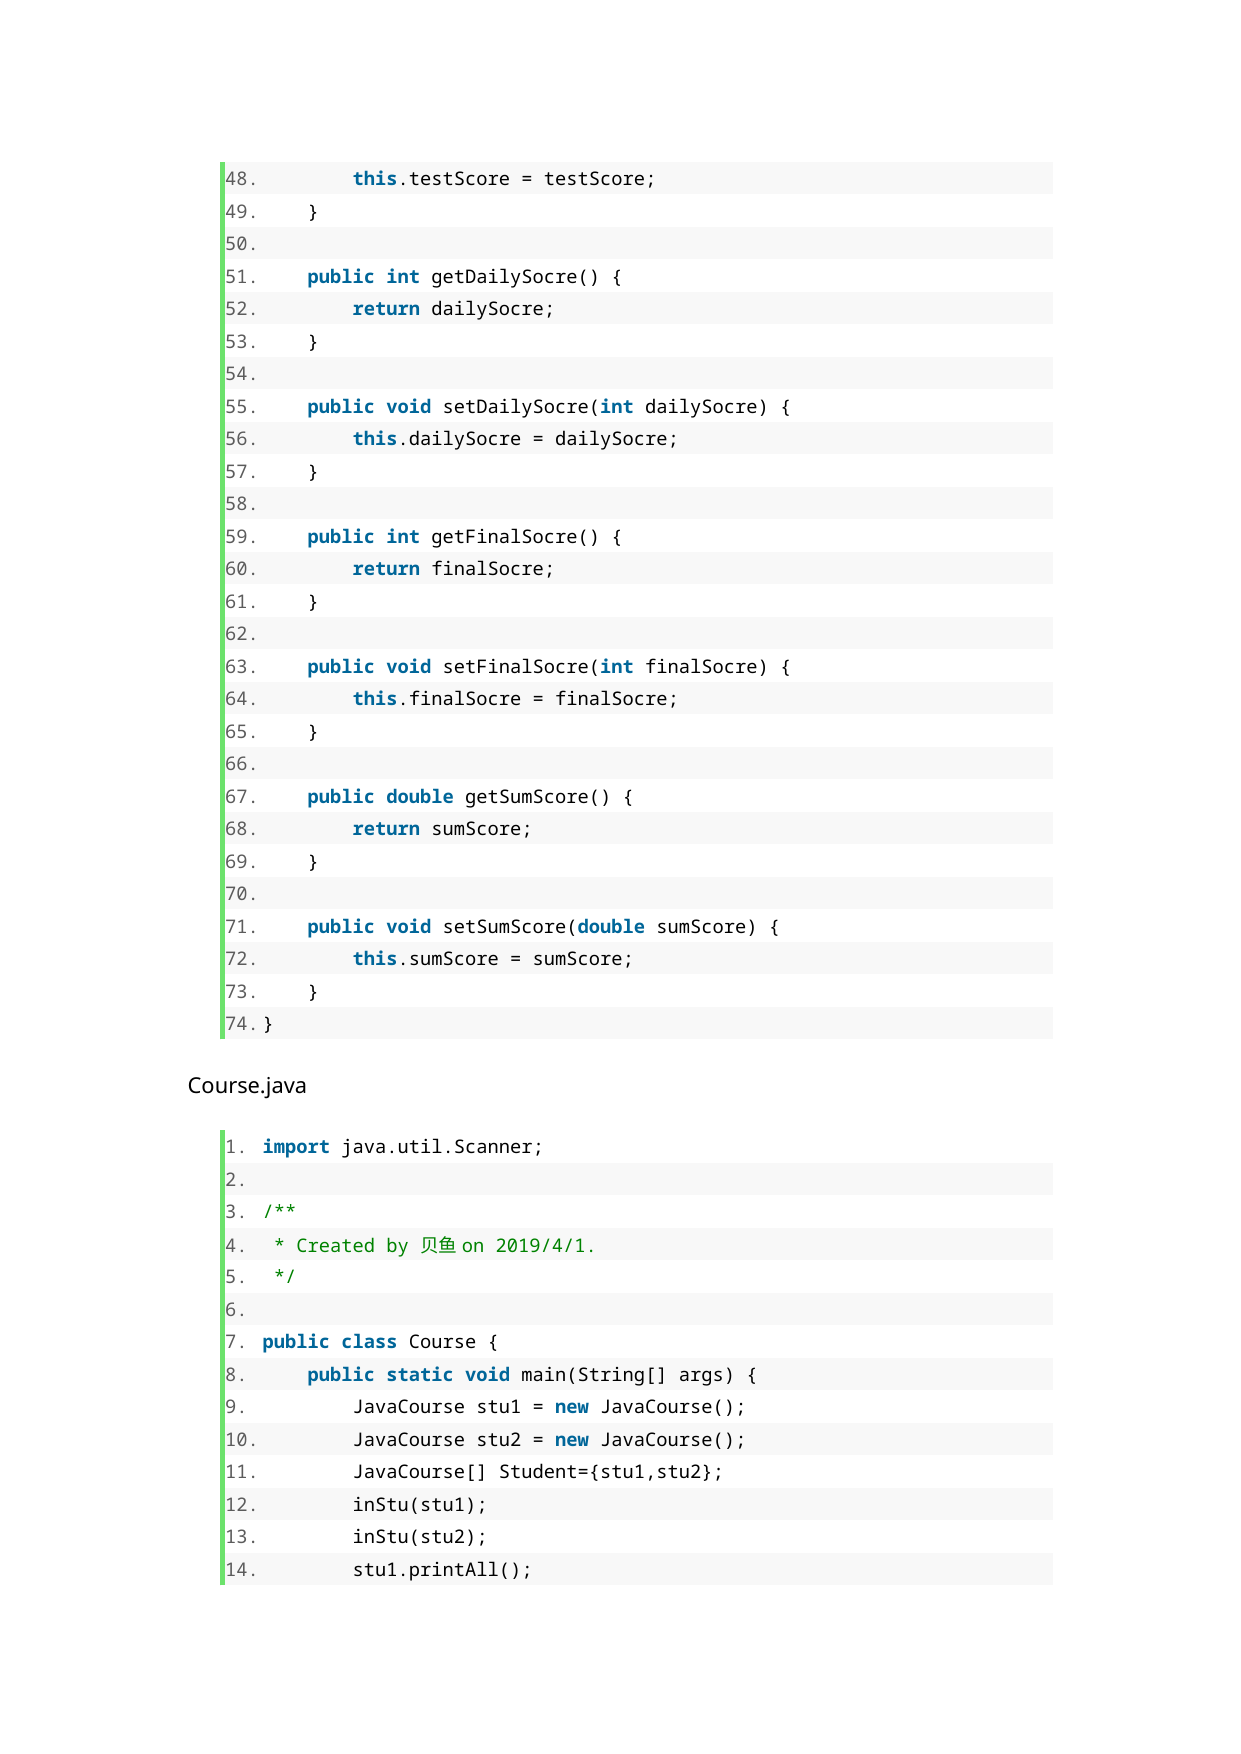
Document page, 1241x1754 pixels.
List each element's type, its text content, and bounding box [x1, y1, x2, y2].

list this.dailySocre = dailySocre; [225, 422, 1053, 454]
list public void setFinalSocre(int finalSocre) { [225, 649, 1053, 682]
list this.finalSocre = finalSocre; [225, 682, 1053, 714]
list stu1.printAll(); [225, 1553, 1053, 1585]
list import java.util.Scanner; [225, 1130, 1053, 1163]
list return sumScore; [225, 812, 1053, 844]
list */ [225, 1260, 1053, 1293]
list return dailySocre; [225, 292, 1053, 324]
list public static void main(String[] args) { [225, 1358, 1053, 1390]
list JavaCourse stu2 = new JavaCourse(); [225, 1423, 1053, 1455]
list inStu(stu2); [225, 1520, 1053, 1553]
list } [225, 1007, 1053, 1039]
list } [225, 454, 1053, 487]
list public int getDailySocre() { [225, 259, 1053, 292]
list return finalSocre; [225, 552, 1053, 584]
list this.sumScore = sumScore; [225, 942, 1053, 974]
list } [225, 974, 1053, 1007]
list public void setSumScore(double sumScore) { [225, 909, 1053, 942]
list JavaCourse stu1 = new JavaCourse(); [225, 1390, 1053, 1423]
list JavaCourse[] Student={stu1,stu2}; [225, 1455, 1053, 1488]
list } [225, 714, 1053, 747]
list this.testScore = testScore; [225, 162, 1053, 194]
text Course.java [187, 1069, 1053, 1101]
list /** [225, 1195, 1053, 1228]
list public int getFinalSocre() { [225, 519, 1053, 552]
list public double getSumScore() { [225, 779, 1053, 812]
list } [225, 194, 1053, 227]
list * Created by 贝鱼 on 2019/4/1. [225, 1228, 1053, 1260]
list public void setDailySocre(int dailySocre) { [225, 389, 1053, 422]
list } [225, 324, 1053, 357]
list } [225, 584, 1053, 617]
list public class Course { [225, 1325, 1053, 1358]
list inStu(stu1); [225, 1488, 1053, 1520]
list } [225, 844, 1053, 877]
